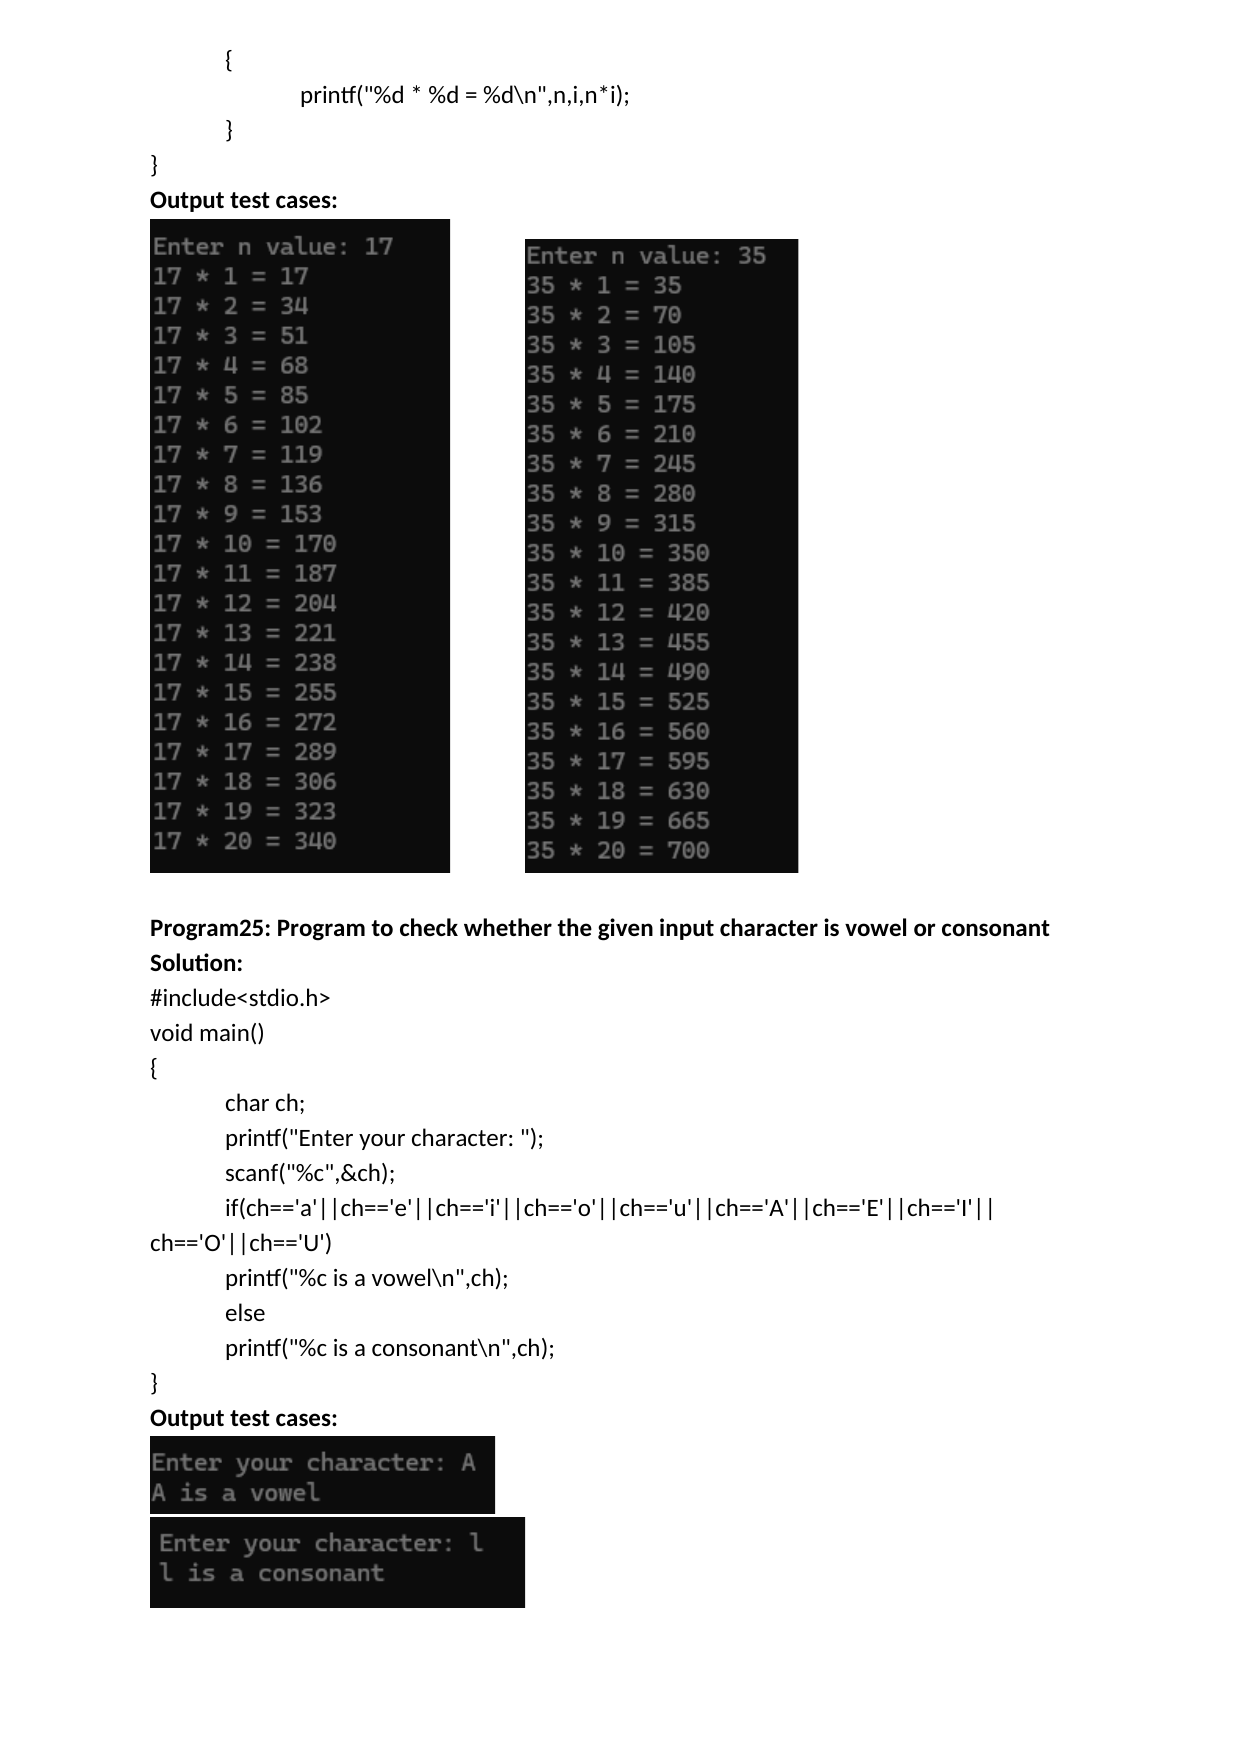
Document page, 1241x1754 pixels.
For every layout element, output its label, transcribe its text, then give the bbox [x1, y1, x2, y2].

picture [150, 1436, 496, 1514]
picture [150, 1517, 525, 1608]
text { [150, 44, 1090, 75]
picture [150, 219, 451, 873]
picture [525, 239, 799, 873]
text } [150, 114, 1090, 145]
text Output test cases: [150, 184, 1090, 215]
text char ch; [150, 1087, 1090, 1117]
text printf("Enter your character: "); [150, 1122, 1090, 1152]
text else [150, 1297, 1090, 1327]
text scanf("%c",&ch); [150, 1157, 1090, 1187]
text { [150, 1052, 1090, 1082]
text void main() [150, 1017, 1090, 1047]
text if(ch=='a'||ch=='e'||ch=='i'||ch=='o'||ch=='u'||ch=='A'||ch=='E'||ch=='I'||ch=='O'||ch=='U') [150, 1192, 1090, 1257]
text printf("%c is a vowel\n",ch); [150, 1262, 1090, 1292]
text Solution: #include<stdio.h> [150, 947, 1090, 1012]
text } [150, 149, 1090, 180]
text } [150, 1367, 1090, 1397]
text printf("%d * %d = %d\n",n,i,n*i); [150, 79, 1090, 110]
text Program25: Program to check whether the given input character is vowel or consonant [150, 912, 1090, 942]
text printf("%c is a consonant\n",ch); [150, 1332, 1090, 1362]
